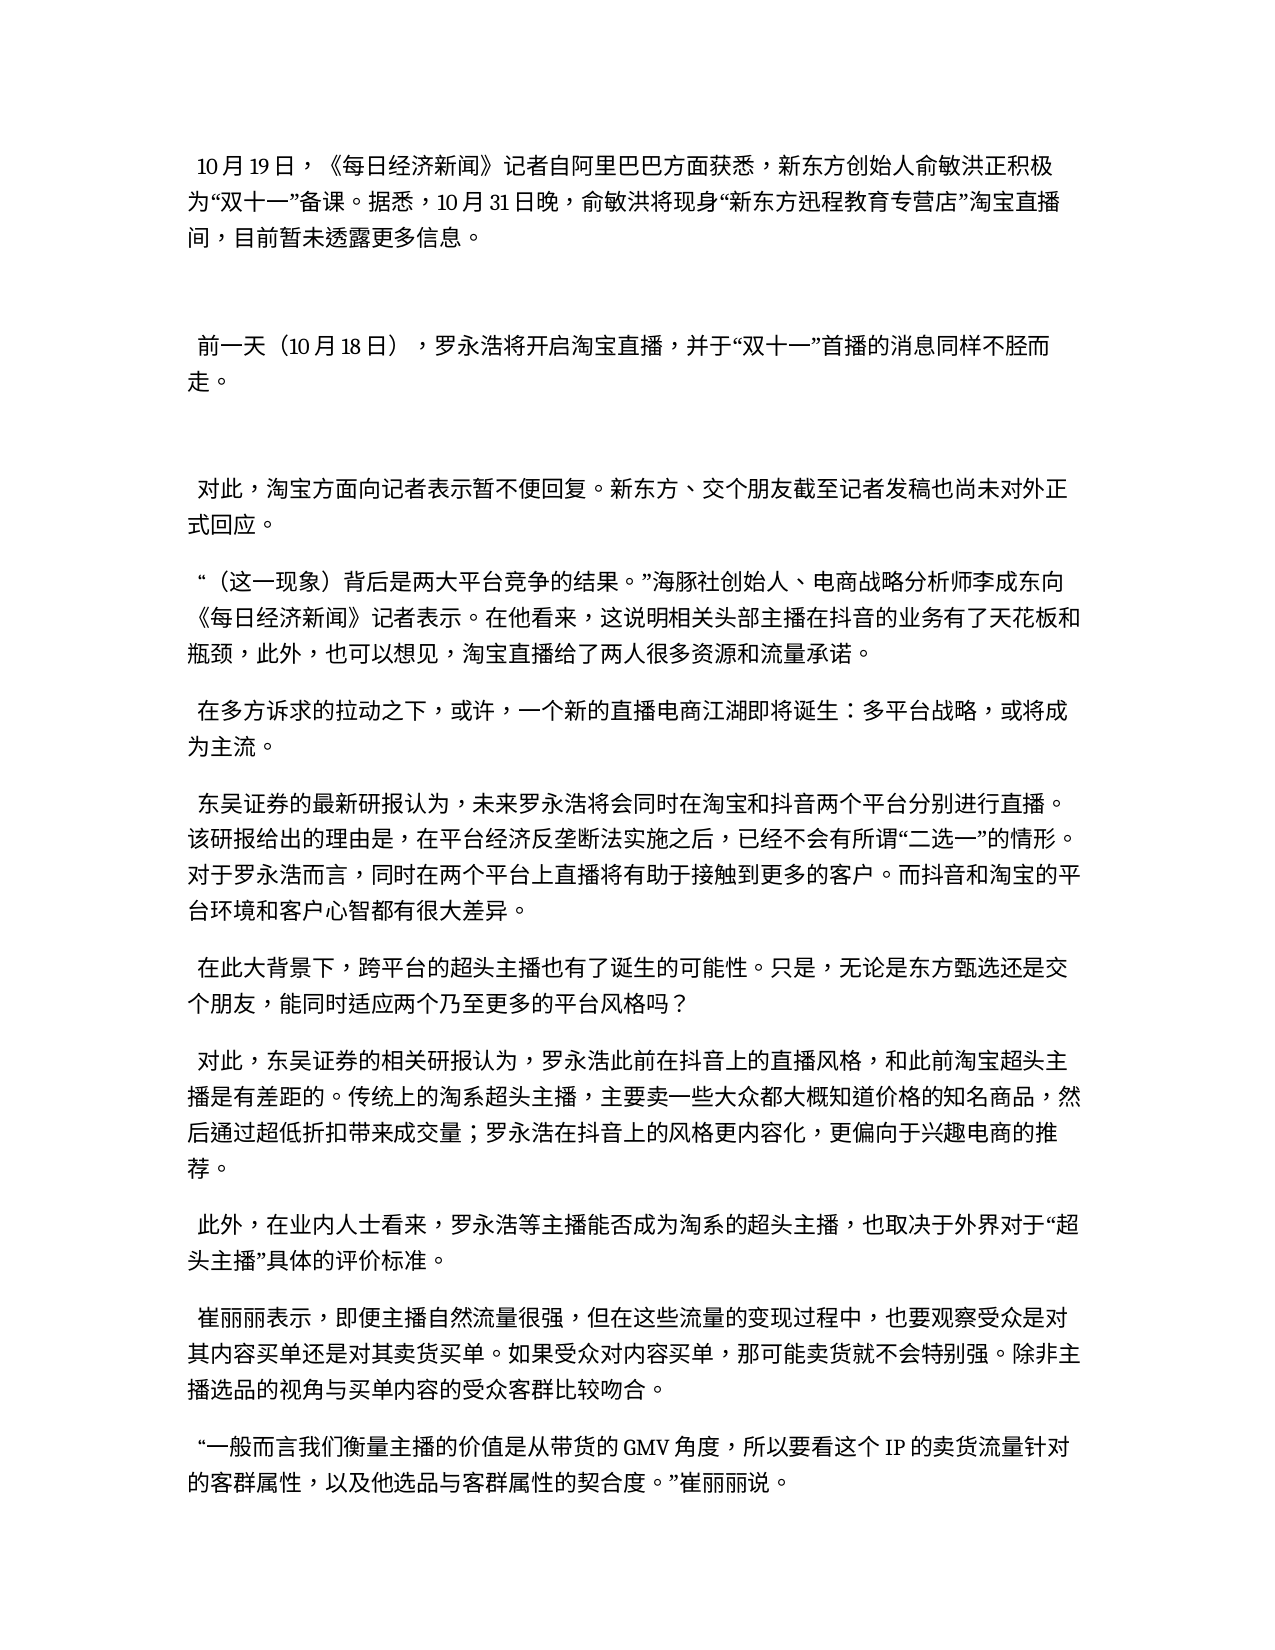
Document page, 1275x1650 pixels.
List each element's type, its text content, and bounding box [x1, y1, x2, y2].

text 在多方诉求的拉动之下，或许，一个新的直播电商江湖即将诞生：多平台战略，或将成为主流。 [187, 695, 1087, 762]
text 崔丽丽表示，即便主播自然流量很强，但在这些流量的变现过程中，也要观察受众是对其内容买单还是对其卖货买单。如果受众对内容买单，那可能卖货就不会特别强。除非主播选品的视角与买单内容的受众客群比较吻合。 [187, 1302, 1087, 1405]
text 前一天（10月18日），罗永浩将开启淘宝直播，并于“双十一”首播的消息同样不胫而走。 [187, 330, 1087, 397]
text “一般而言我们衡量主播的价值是从带货的GMV角度，所以要看这个IP的卖货流量针对的客群属性，以及他选品与客群属性的契合度。”崔丽丽说。 [187, 1431, 1087, 1498]
text 此外，在业内人士看来，罗永浩等主播能否成为淘系的超头主播，也取决于外界对于“超头主播”具体的评价标准。 [187, 1209, 1087, 1277]
text 在此大背景下，跨平台的超头主播也有了诞生的可能性。只是，无论是东方甄选还是交个朋友，能同时适应两个乃至更多的平台风格吗？ [187, 952, 1087, 1019]
text “（这一现象）背后是两大平台竞争的结果。”海豚社创始人、电商战略分析师李成东向《每日经济新闻》记者表示。在他看来，这说明相关头部主播在抖音的业务有了天花板和瓶颈，此外，也可以想见，淘宝直播给了两人很多资源和流量承诺。 [187, 566, 1087, 669]
text 10月19日，《每日经济新闻》记者自阿里巴巴方面获悉，新东方创始人俞敏洪正积极为“双十一”备课。据悉，10月31日晚，俞敏洪将现身“新东方迅程教育专营店”淘宝直播间，目前暂未透露更多信息。 [187, 150, 1087, 253]
text 对此，东吴证券的相关研报认为，罗永浩此前在抖音上的直播风格，和此前淘宝超头主播是有差距的。传统上的淘系超头主播，主要卖一些大众都大概知道价格的知名商品，然后通过超低折扣带来成交量；罗永浩在抖音上的风格更内容化，更偏向于兴趣电商的推荐。 [187, 1045, 1087, 1184]
text 对此，淘宝方面向记者表示暂不便回复。新东方、交个朋友截至记者发稿也尚未对外正式回应。 [187, 473, 1087, 541]
text 东吴证券的最新研报认为，未来罗永浩将会同时在淘宝和抖音两个平台分别进行直播。该研报给出的理由是，在平台经济反垄断法实施之后，已经不会有所谓“二选一”的情形。对于罗永浩而言，同时在两个平台上直播将有助于接触到更多的客户。而抖音和淘宝的平台环境和客户心智都有很大差异。 [187, 787, 1087, 927]
